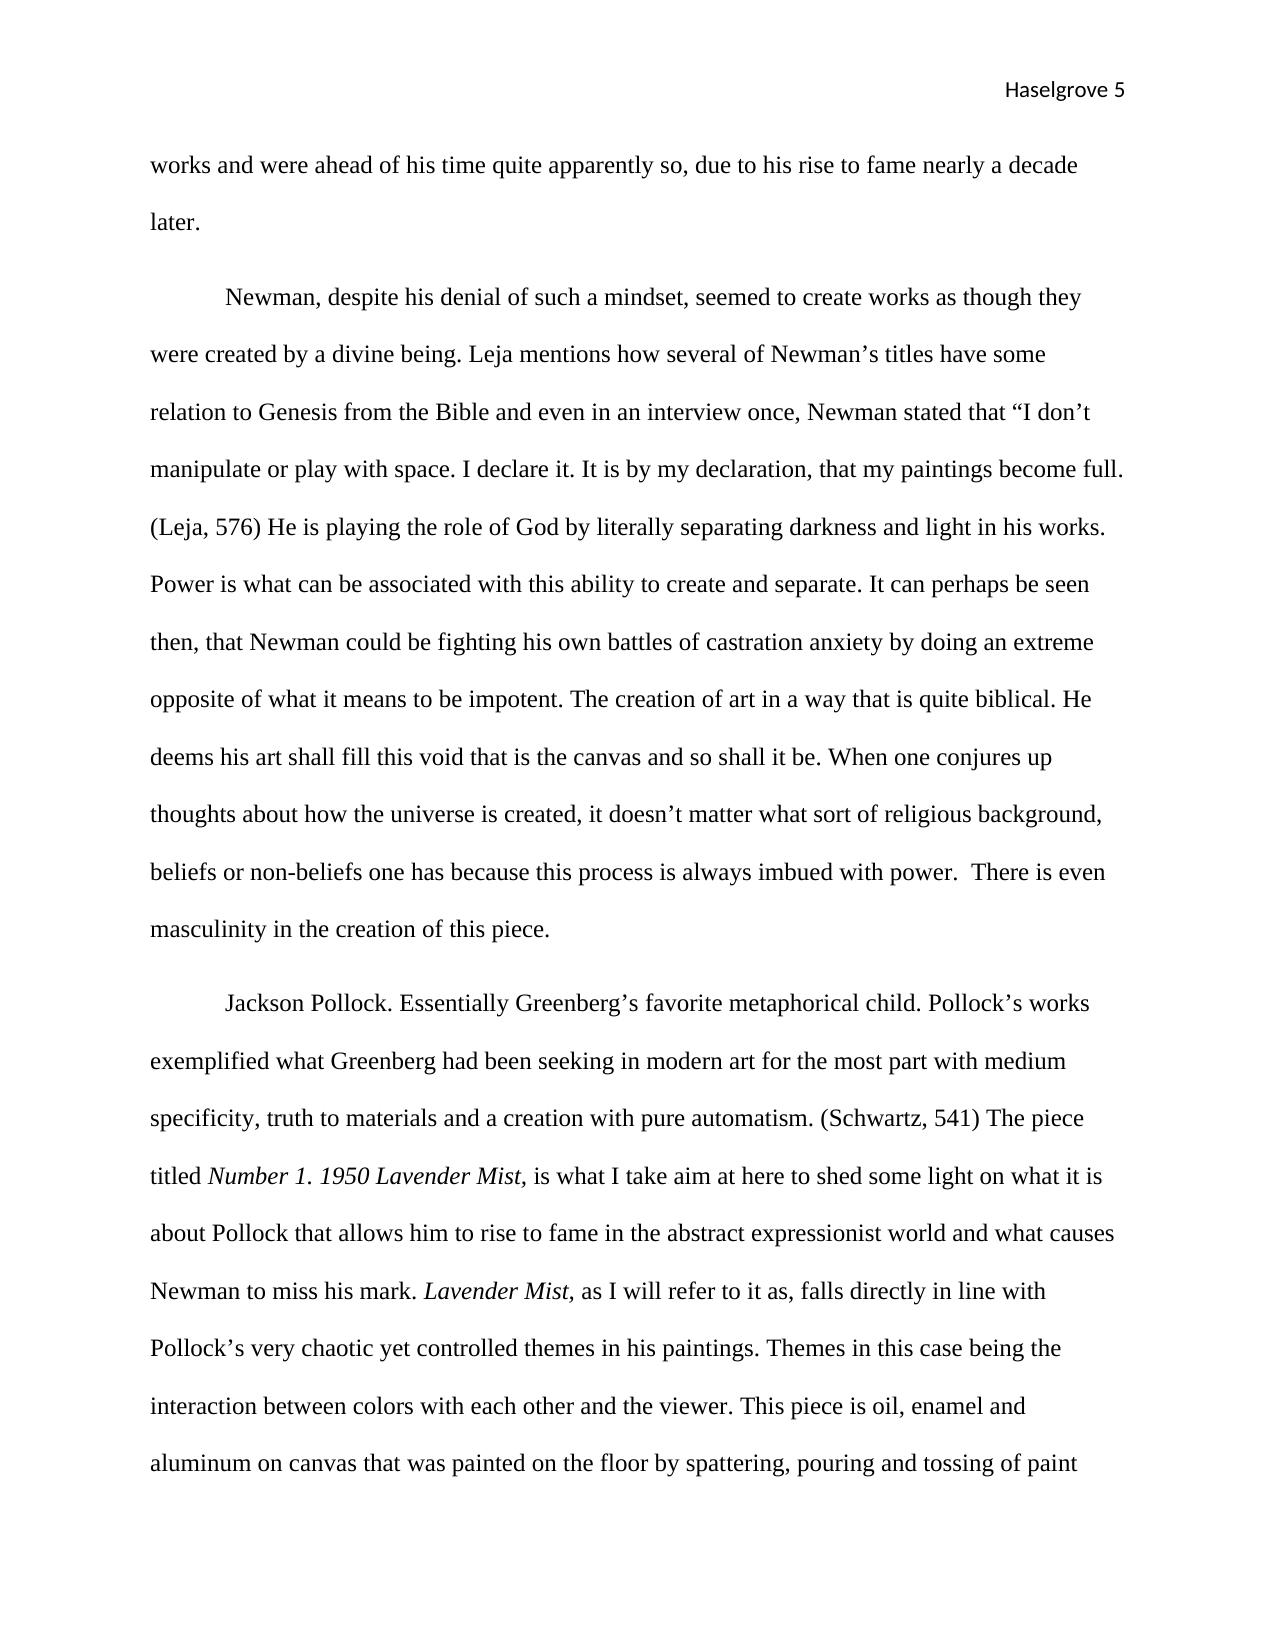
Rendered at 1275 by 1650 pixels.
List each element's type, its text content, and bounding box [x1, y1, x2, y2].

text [150, 150, 1125, 236]
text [150, 988, 1125, 1477]
text Newman, despite his denial of such a mindset, seemed to create works as though they were created by a divine being. Leja mentions how several of Newman’s titles have some relation to Genesis from the Bible and even in an interview once, Newman stated that “I don’t manipulate or play with space. I declare it. It is by my declaration, that my paintings become full. (Leja, 576) He is playing the role of God by literally separating darkness and light in his works. Power is what can be associated with this ability to create and separate. It can perhaps be seen then, that Newman could be fighting his own battles of castration anxiety by doing an extreme opposite of what it means to be impotent. The creation of art in a way that is quite biblical. He deems his art shall fill this void that is the canvas and so shall it be. When one conjures up thoughts about how the universe is created, it doesn’t matter what sort of religious background, beliefs or non-beliefs one has because this process is always imbued with power. There is even masculinity in the creation of this piece. [150, 282, 1125, 943]
